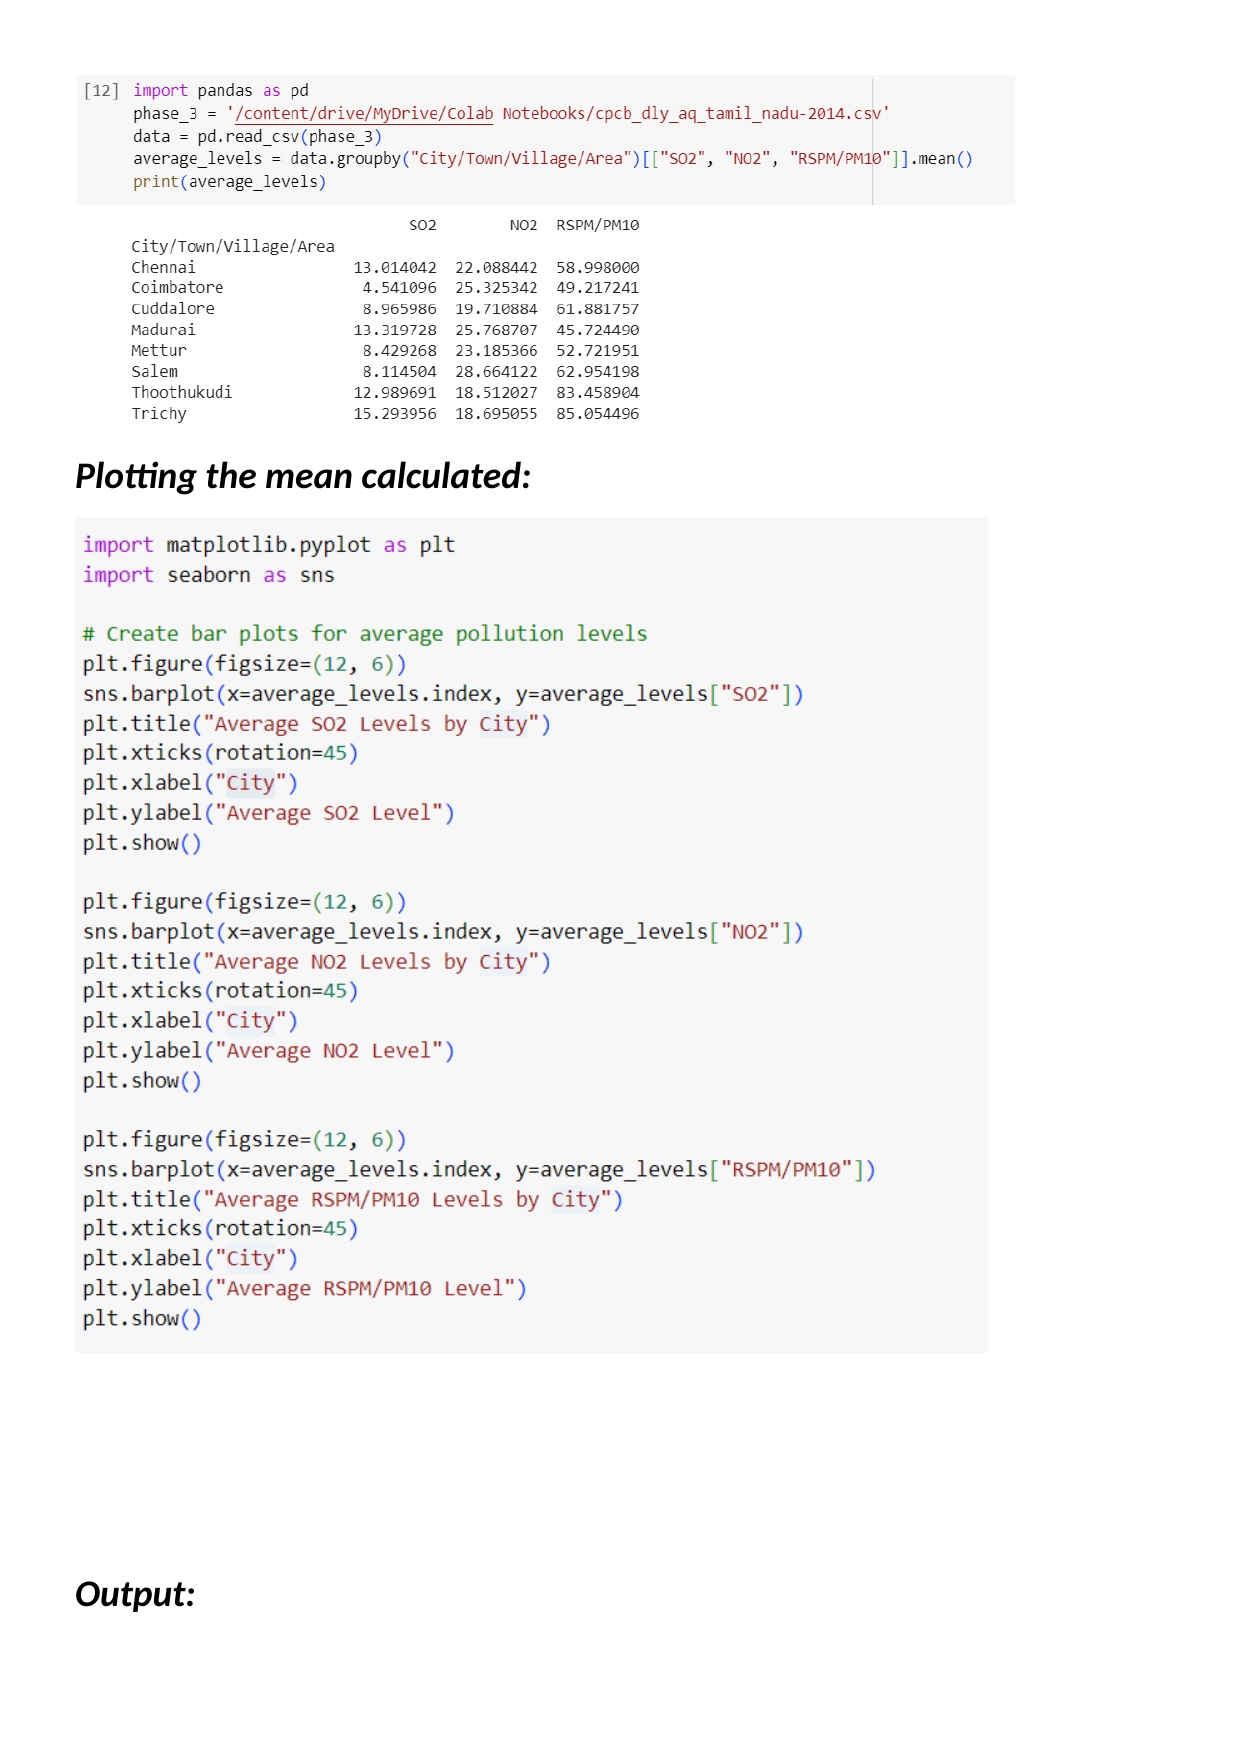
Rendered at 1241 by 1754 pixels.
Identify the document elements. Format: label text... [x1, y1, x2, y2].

picture [75, 75, 1016, 433]
text Plotting the mean calculated: [75, 452, 1165, 497]
text Output: [75, 1570, 1165, 1616]
picture [75, 517, 988, 1353]
